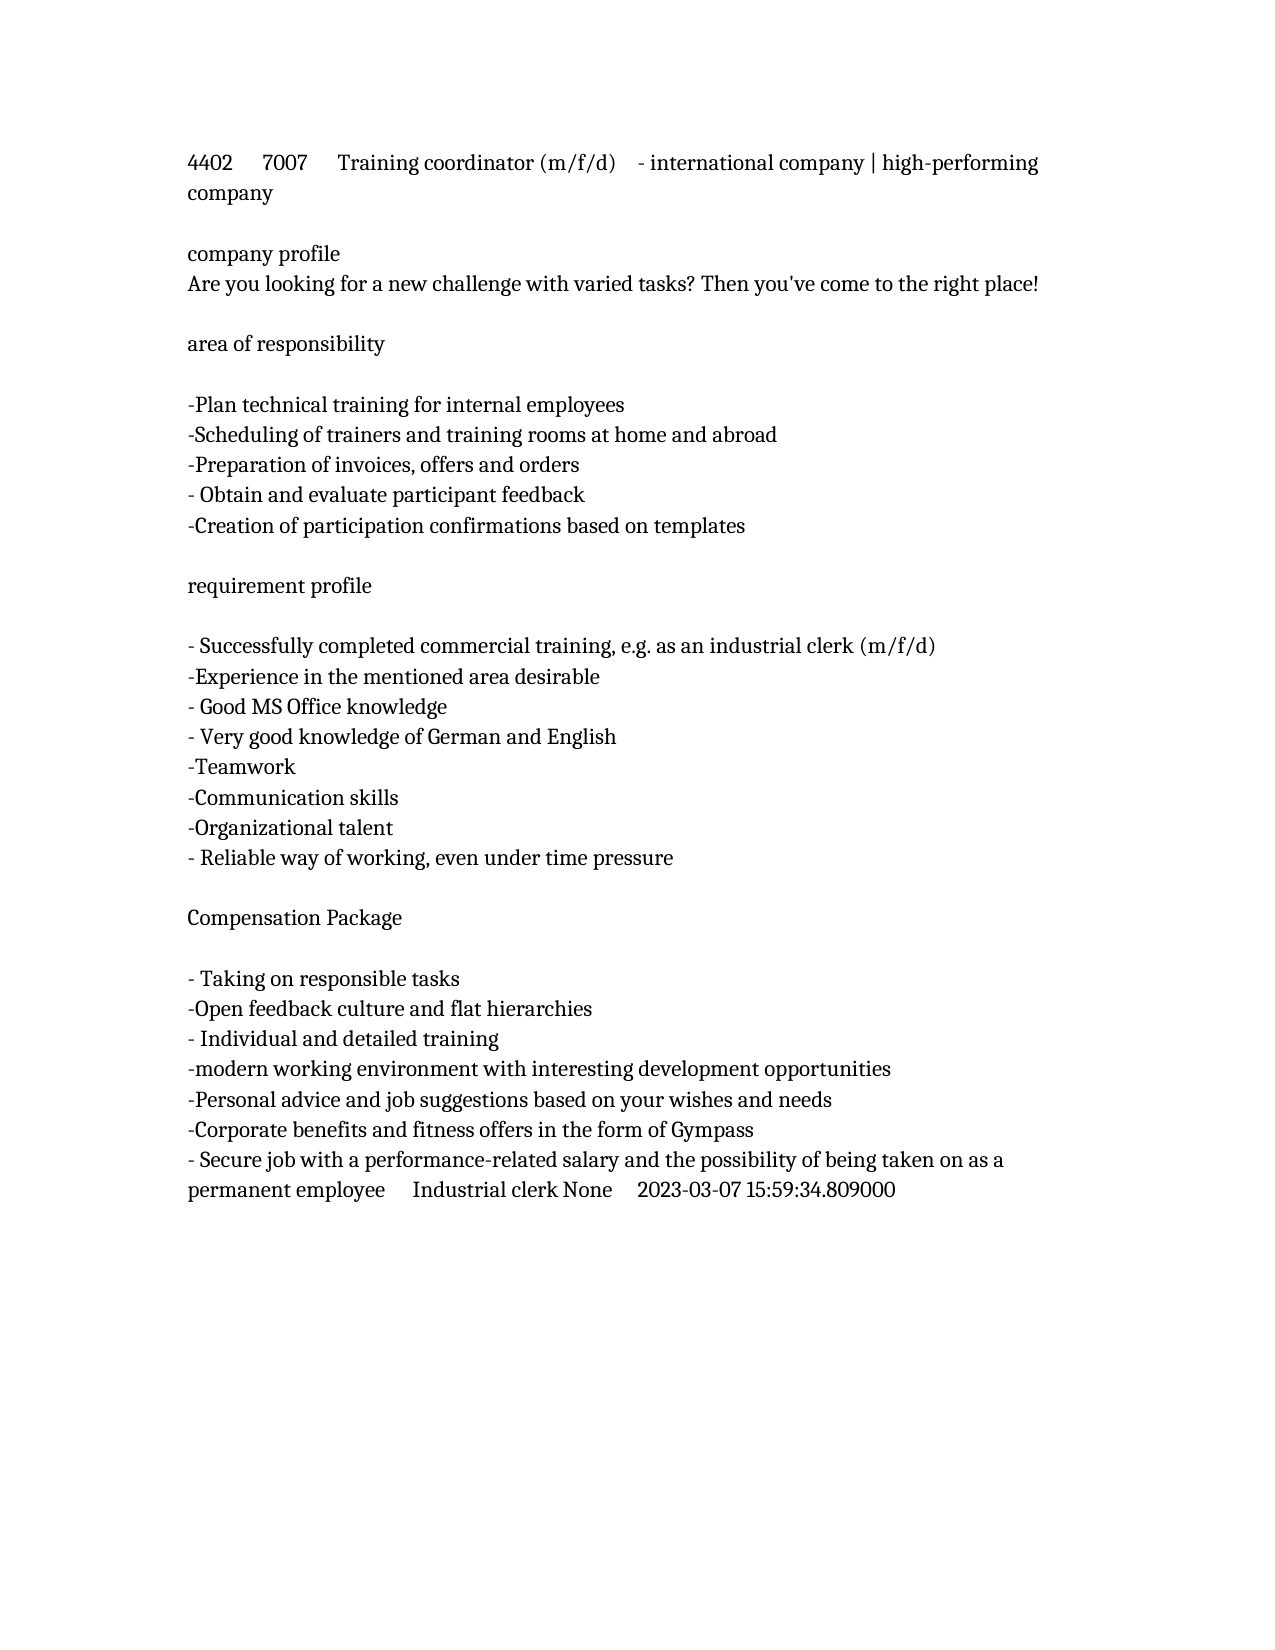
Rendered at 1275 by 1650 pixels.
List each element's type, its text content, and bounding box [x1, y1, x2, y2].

text 4402 7007 Training coordinator (m/f/d) - international company | high-performing company company profile Are you looking for a new challenge with varied tasks? Then you've come to the right place! area of ​​responsibility -Plan technical training for internal employees -Scheduling of trainers and training rooms at home and abroad -Preparation of invoices, offers and orders - Obtain and evaluate participant feedback -Creation of participation confirmations based on templates requirement profile - Successfully completed commercial training, e.g. as an industrial clerk (m/f/d) -Experience in the mentioned area desirable - Good MS Office knowledge - Very good knowledge of German and English -Teamwork -Communication skills -Organizational talent - Reliable way of working, even under time pressure Compensation Package - Taking on responsible tasks -Open feedback culture and flat hierarchies - Individual and detailed training -modern working environment with interesting development opportunities -Personal advice and job suggestions based on your wishes and needs -Corporate benefits and fitness offers in the form of Gympass - Secure job with a performance-related salary and the possibility of being taken on as a permanent employee Industrial clerk None 2023-03-07 15:59:34.809000 [187, 150, 1087, 1234]
